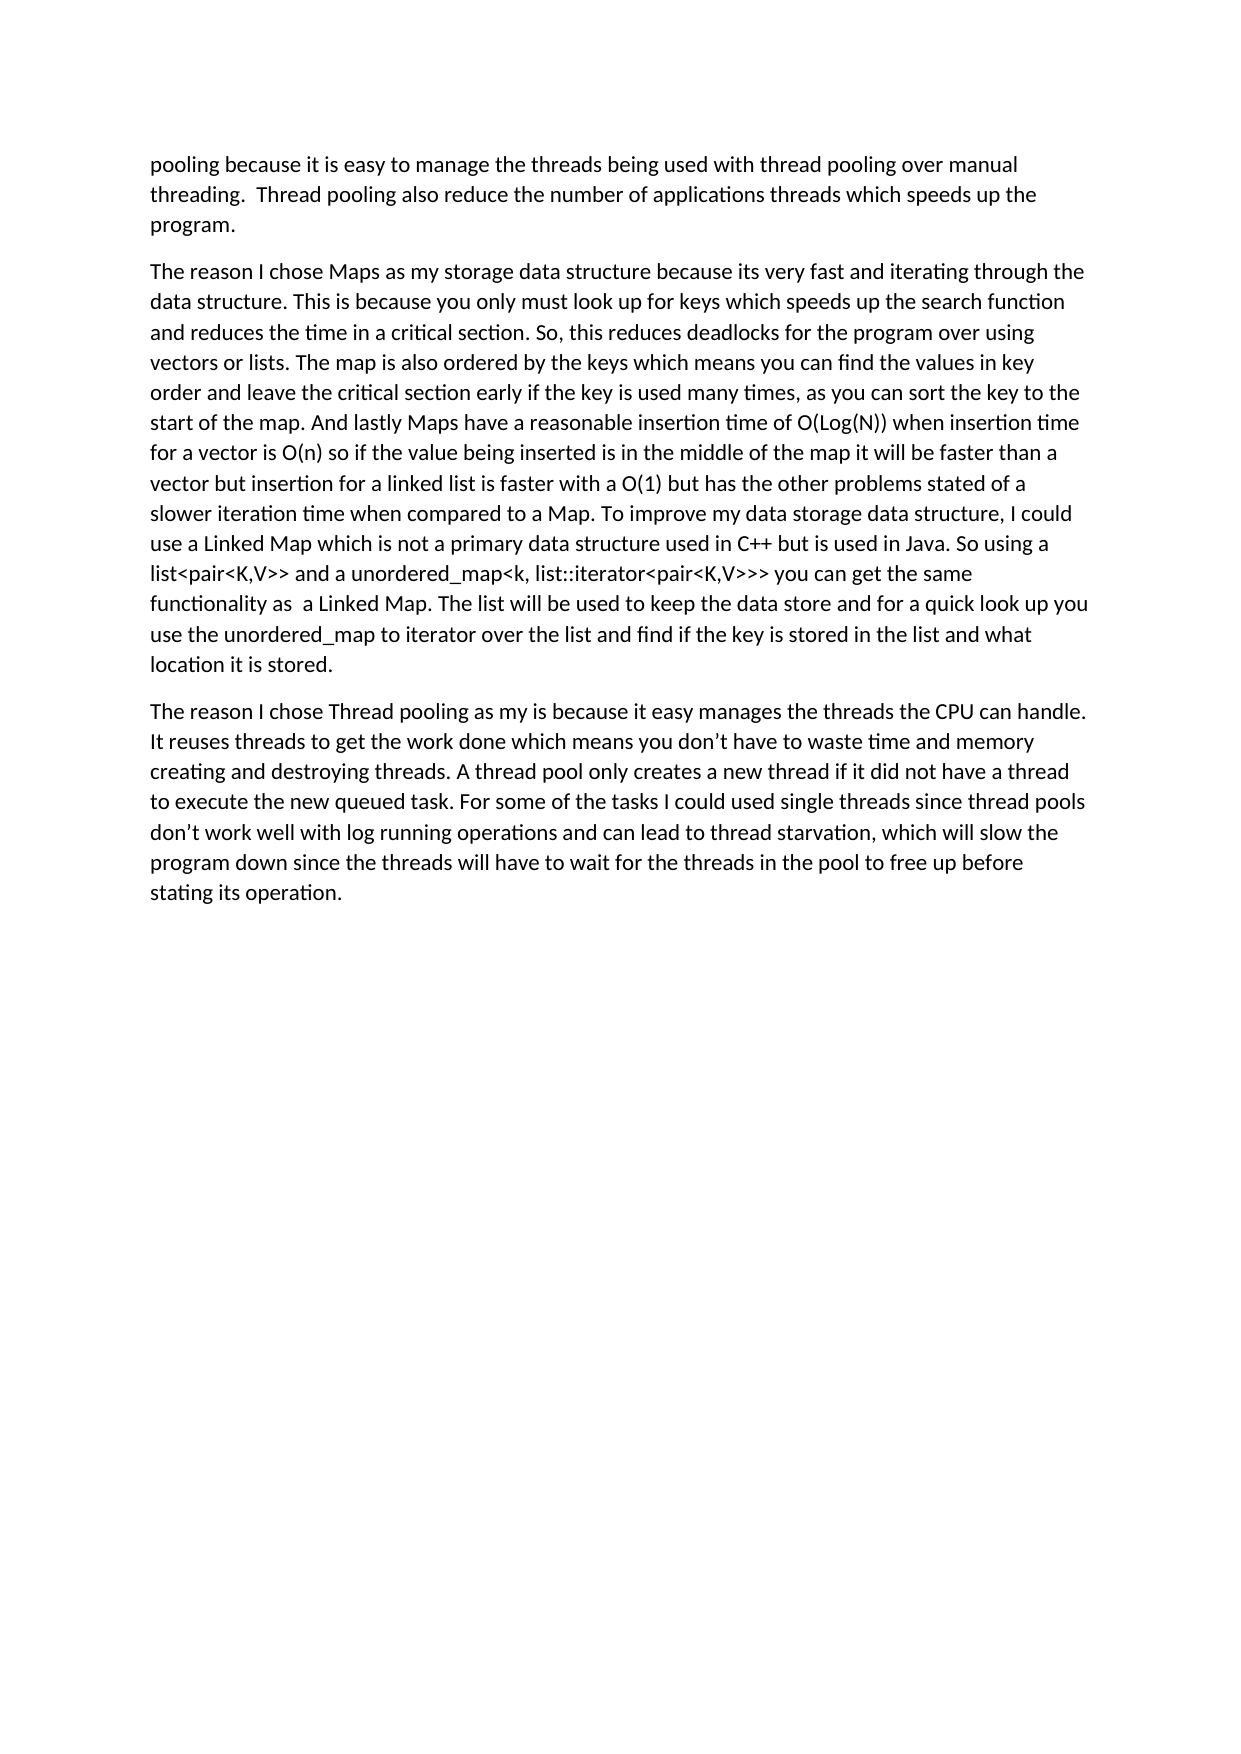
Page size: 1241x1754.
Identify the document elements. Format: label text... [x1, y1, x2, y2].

text The reason I chose Maps as my storage data structure because its very fast and iterating through the data structure. This is because you only must look up for keys which speeds up the search function and reduces the time in a critical section. So, this reduces deadlocks for the program over using vectors or lists. The map is also ordered by the keys which means you can find the values in key order and leave the critical section early if the key is used many times, as you can sort the key to the start of the map. And lastly Maps have a reasonable insertion time of O(Log(N)) when insertion time for a vector is O(n) so if the value being inserted is in the middle of the map it will be faster than a vector but insertion for a linked list is faster with a O(1) but has the other problems stated of a slower iteration time when compared to a Map. To improve my data storage data structure, I could use a Linked Map which is not a primary data structure used in C++ but is used in Java. So using a list<pair<K,V>> and a unordered_map<k, list::iterator<pair<K,V>>> you can get the same functionality as a Linked Map. The list will be used to keep the data store and for a quick look up you use the unordered_map to iterator over the list and find if the key is stored in the list and what location it is stored. [150, 257, 1090, 678]
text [150, 150, 1090, 238]
text The reason I chose Thread pooling as my is because it easy manages the threads the CPU can handle. It reuses threads to get the work done which means you don’t have to waste time and memory creating and destroying threads. A thread pool only creates a new thread if it did not have a thread to execute the new queued task. For some of the tasks I could used single threads since thread pools don’t work well with log running operations and can lead to thread starvation, which will slow the program down since the threads will have to wait for the threads in the pool to free up before stating its operation. [150, 697, 1090, 906]
